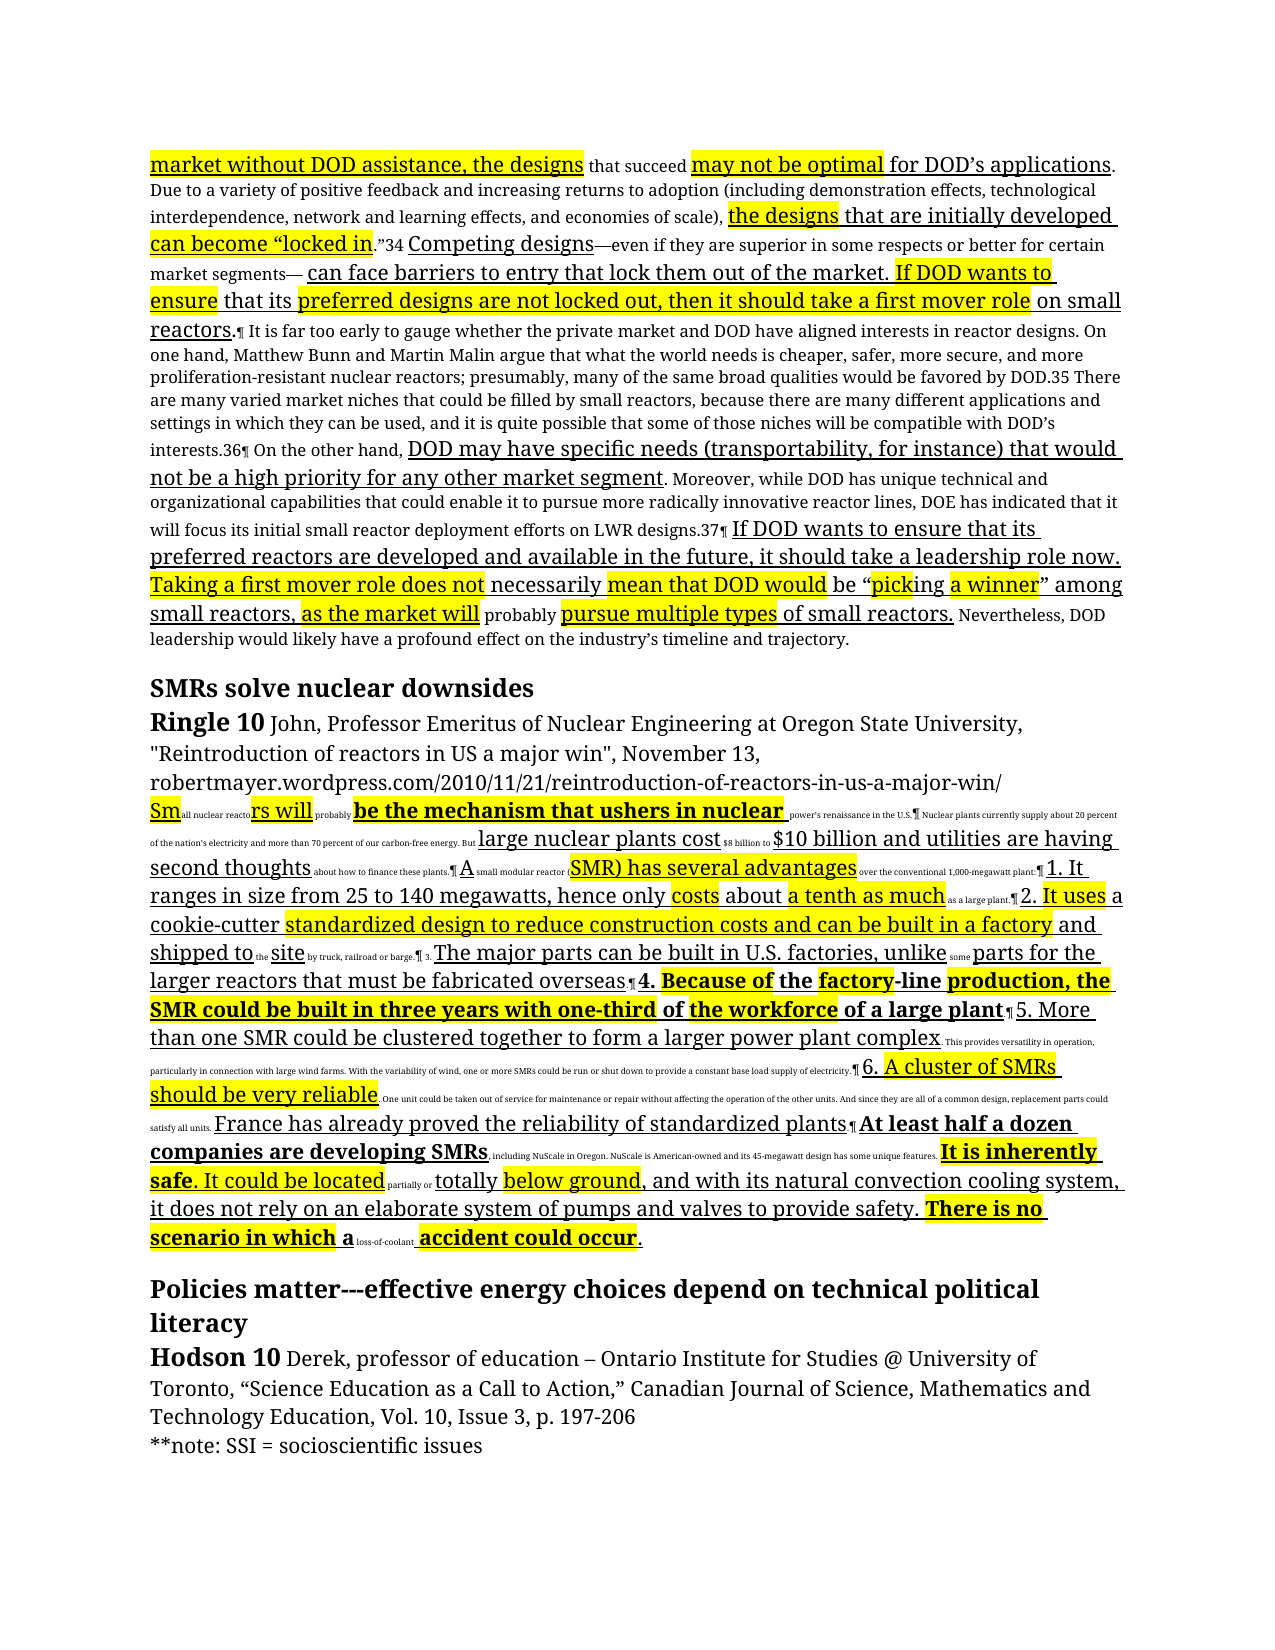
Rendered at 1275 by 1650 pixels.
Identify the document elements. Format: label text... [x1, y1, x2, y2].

text Small nuclear reactors will probably be the mechanism that ushers in nuclear power’s renaissance in the U.S.¶ Nuclear plants currently supply about 20 percent of the nation’s electricity and more than 70 percent of our carbon-free energy. But large nuclear plants cost $8 billion to $10 billion and utilities are having second thoughts about how to finance these plants.¶ A small modular reactor (SMR) has several advantages over the conventional 1,000-megawatt plant:¶ 1. It ranges in size from 25 to 140 megawatts, hence only costs about a tenth as much as a large plant.¶ 2. It uses a cookie-cutter standardized design to reduce construction costs and can be built in a factory and shipped to the site by truck, railroad or barge.¶ 3. The major parts can be built in U.S. factories, unlike some parts for the larger reactors that must be fabricated overseas.¶ 4. Because of the factory-line production, the SMR could be built in three years with one-third of the workforce of a large plant.¶ 5. More than one SMR could be clustered together to form a larger power plant complex. This provides versatility in operation, particularly in connection with large wind farms. With the variability of wind, one or more SMRs could be run or shut down to provide a constant base load supply of electricity.¶ 6. A cluster of SMRs should be very reliable. One unit could be taken out of service for maintenance or repair without affecting the operation of the other units. And since they are all of a common design, replacement parts could satisfy all units. France has already proved the reliability of standardized plants.¶ At least half a dozen companies are developing SMRs, including NuScale in Oregon. NuScale is American-owned and its 45-megawatt design has some unique features. It is inherently safe. It could be located partially or totally below ground, and with its natural convection cooling system, it does not rely on an elaborate system of pumps and valves to provide safety. There is no scenario in which a loss-of-coolant accident could occur. [150, 796, 1125, 1251]
subtitle Policies matter---effective energy choices depend on technical political literacy [150, 1272, 1125, 1340]
subtitle SMRs solve nuclear downsides [150, 671, 1125, 705]
text Ringle 10 John, Professor Emeritus of Nuclear Engineering at Oregon State University, "Reintroduction of reactors in US a major win", November 13, robertmayer.wordpress.com/2010/11/21/reintroduction-of-reactors-in-us-a-major-win/ [150, 705, 1125, 796]
text **note: SSI = socioscientific issues [150, 1431, 1125, 1459]
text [150, 150, 1125, 650]
text Hodson 10 Derek, professor of education – Ontario Institute for Studies @ University of Toronto, “Science Education as a Call to Action,” Canadian Journal of Science, Mathematics and Technology Education, Vol. 10, Issue 3, p. 197-206 [150, 1340, 1125, 1431]
